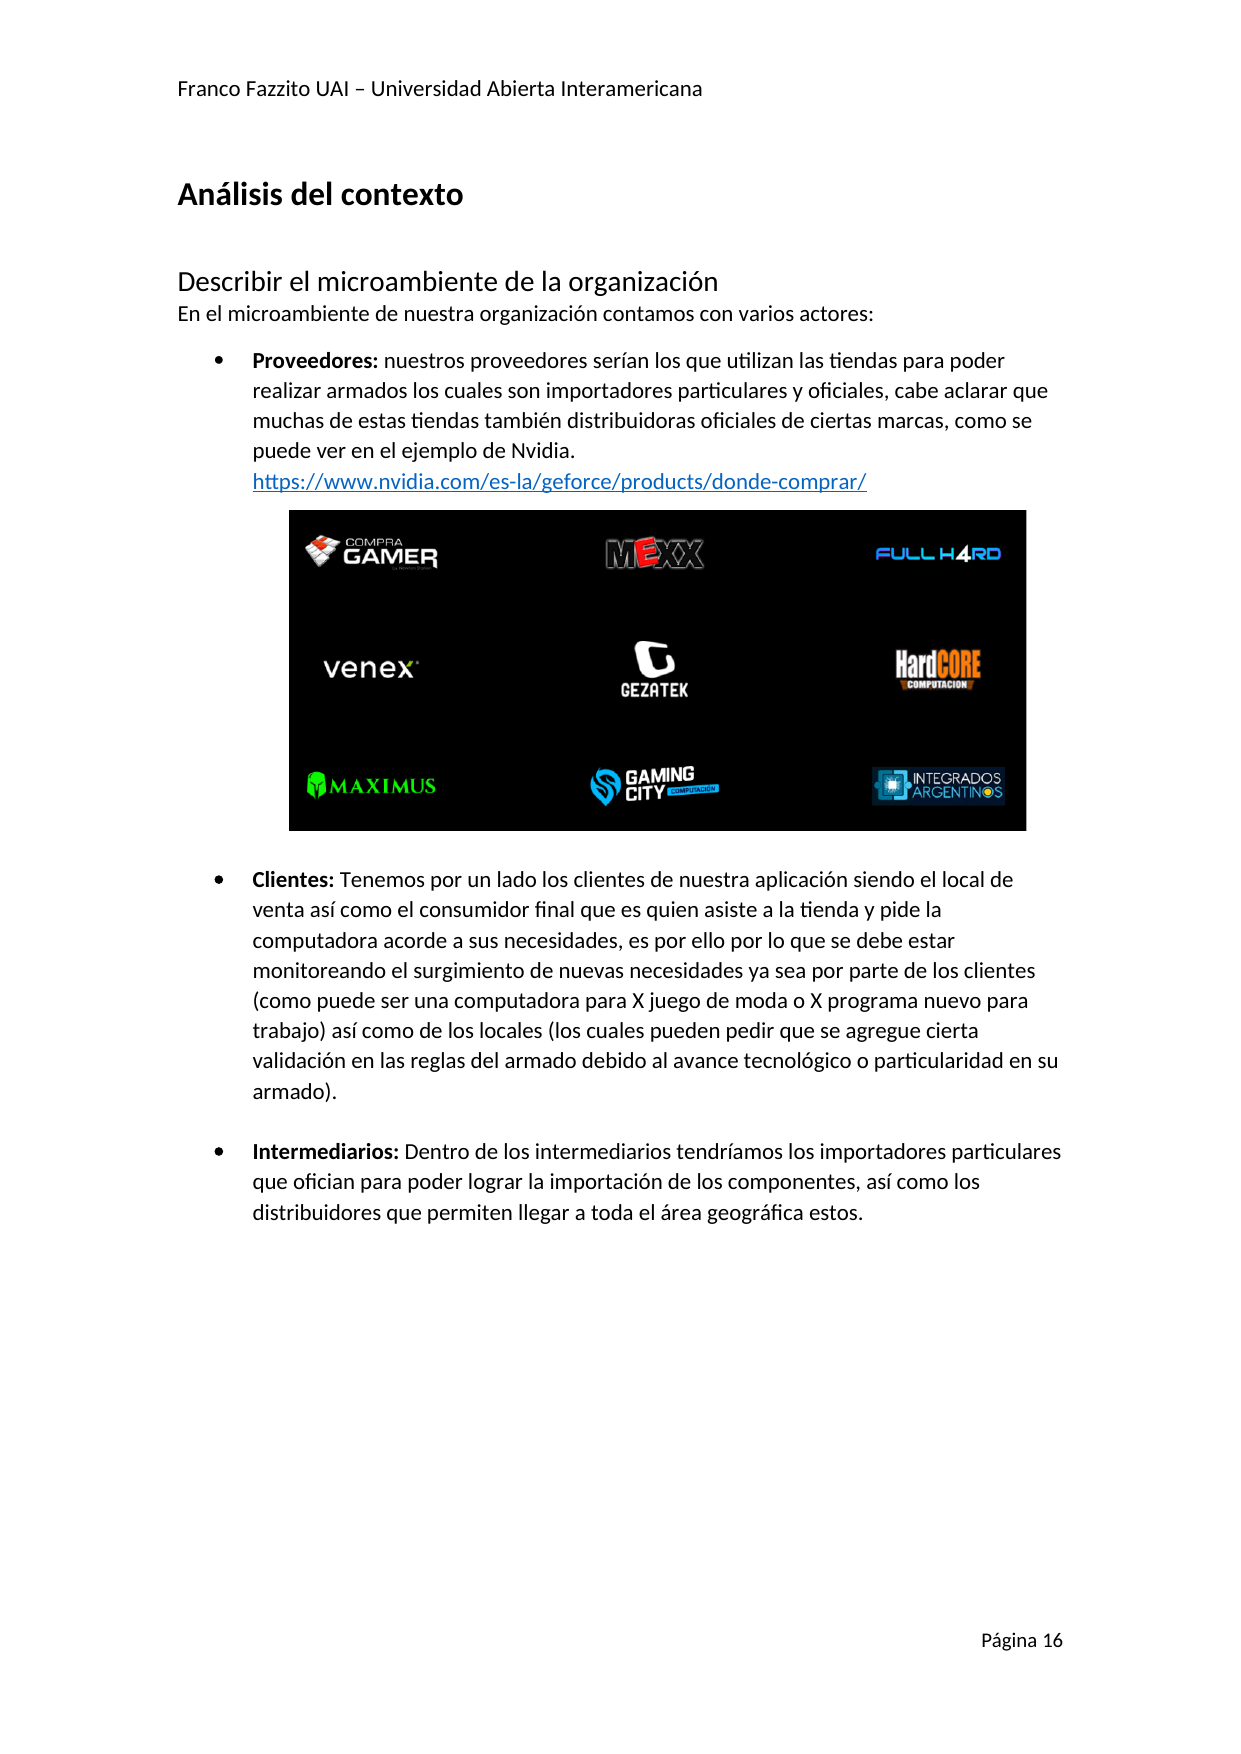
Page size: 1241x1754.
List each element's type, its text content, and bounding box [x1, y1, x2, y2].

list Clientes: Tenemos por un lado los clientes de nuestra aplicación siendo el local de venta así como el consumidor final que es quien asiste a la tienda y pide la computadora acorde a sus necesidades, es por ello por lo que se debe estar monitoreando el surgimiento de nuevas necesidades ya sea por parte de los clientes (como puede ser una computadora para X juego de moda o X programa nuevo para trabajo) así como de los locales (los cuales pueden pedir que se agregue cierta validación en las reglas del armado debido al avance tecnológico o particularidad en su armado). [215, 865, 1063, 1105]
subtitle Describir el microambiente de la organización [177, 263, 1063, 299]
text En el microambiente de nuestra organización contamos con varios actores: [177, 299, 1063, 327]
list Proveedores: nuestros proveedores serían los que utilizan las tiendas para poder realizar armados los cuales son importadores particulares y oficiales, cabe aclarar que muchas de estas tiendas también distribuidoras oficiales de ciertas marcas, como se puede ver en el ejemplo de Nvidia. [215, 346, 1063, 464]
subtitle Análisis del contexto [177, 173, 1063, 213]
list Intermediarios: Dentro de los intermediarios tendríamos los importadores particulares que ofician para poder lograr la importación de los componentes, así como los distribuidores que permiten llegar a toda el área geográfica estos. [215, 1137, 1063, 1226]
list https://www.nvidia.com/es-la/geforce/products/donde-comprar/ [252, 467, 1063, 495]
picture [289, 510, 1027, 831]
